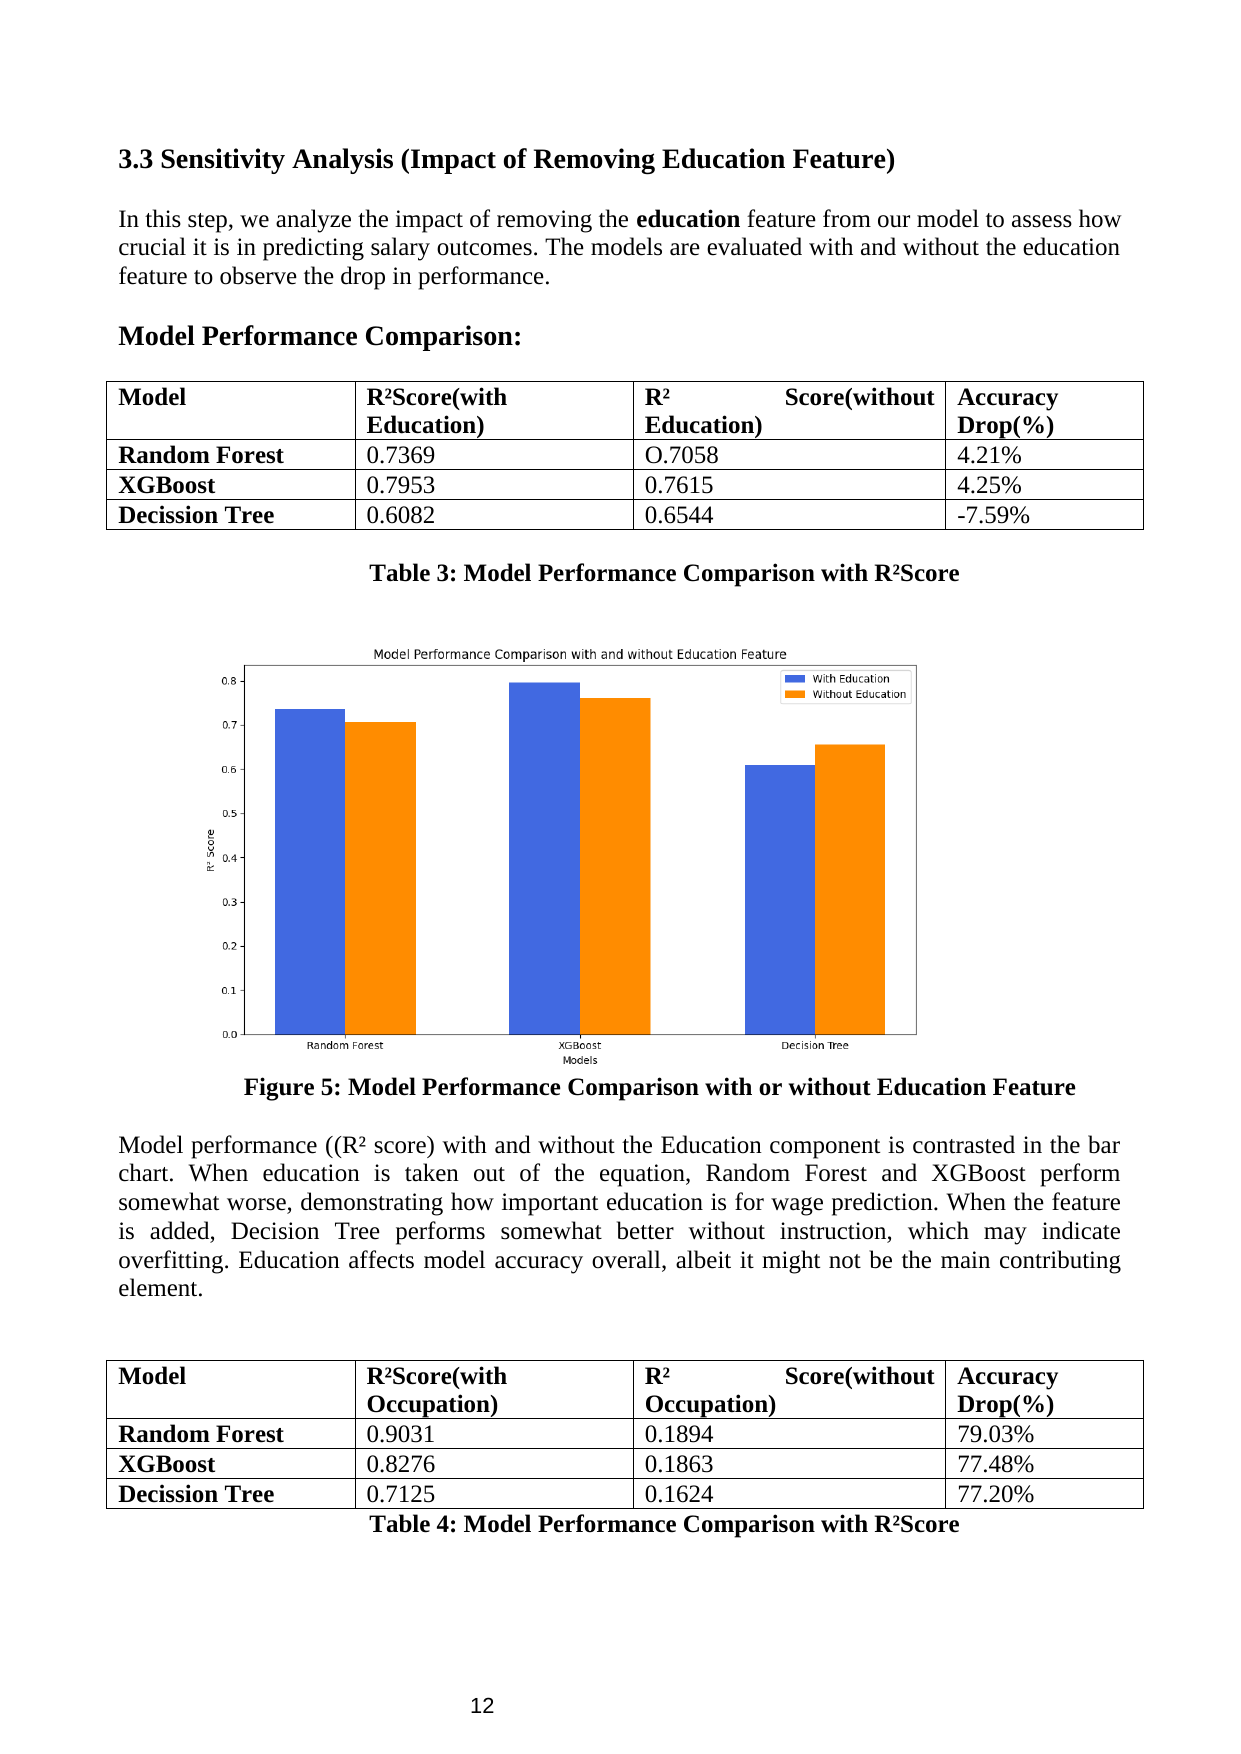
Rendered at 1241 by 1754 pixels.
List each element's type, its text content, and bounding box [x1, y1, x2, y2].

table_cell 4.25% [946, 470, 1143, 499]
table_cell 4.21% [946, 440, 1143, 469]
table_cell 77.20% [946, 1479, 1143, 1508]
table_cell 0.1863 [634, 1449, 945, 1478]
table_header Model [107, 382, 355, 439]
table_header R² Score(without Occupation) [634, 1361, 945, 1418]
table_cell 0.1894 [634, 1419, 945, 1448]
table_cell 0.6544 [634, 500, 945, 529]
table_cell 0.1624 [634, 1479, 945, 1508]
text Model performance ((R² score) with and without the Education component is contrasted in the bar chart. When education is taken out of the equation, Random Forest and XGBoost perform somewhat worse, demonstrating how important education is for wage prediction. When the feature is added, Decision Tree performs somewhat better without instruction, which may indicate overfitting. Education affects model accuracy overall, albeit it might not be the main contributing element. [118, 1130, 1122, 1302]
table_header Model [107, 1361, 355, 1418]
table_cell 79.03% [946, 1419, 1143, 1448]
table_header R²Score(with Education) [356, 382, 633, 439]
table_cell 0.7953 [356, 470, 633, 499]
table_header Accuracy Drop(%) [946, 1361, 1143, 1418]
subtitle Model Performance Comparison: [118, 319, 1122, 352]
table_cell 0.7615 [634, 470, 945, 499]
table_cell Random Forest [107, 440, 355, 469]
picture [199, 641, 922, 1073]
text Figure 5: Model Performance Comparison with or without Education Feature [118, 1072, 1122, 1101]
table_header Accuracy Drop(%) [946, 382, 1143, 439]
table_header R² Score(without Education) [634, 382, 945, 439]
table_header R²Score(with Occupation) [356, 1361, 633, 1418]
table_cell 0.9031 [356, 1419, 633, 1448]
table_cell XGBoost [107, 1449, 355, 1478]
table_cell Decission Tree [107, 500, 355, 529]
table_cell Decission Tree [107, 1479, 355, 1508]
subtitle 3.3 Sensitivity Analysis (Impact of Removing Education Feature) [118, 142, 1122, 174]
table_cell XGBoost [107, 470, 355, 499]
table_cell 0.8276 [356, 1449, 633, 1478]
text In this step, we analyze the impact of removing the education feature from our model to assess how crucial it is in predicting salary outcomes. The models are evaluated with and without the education feature to observe the drop in performance. [118, 204, 1122, 290]
table_cell -7.59% [946, 500, 1143, 529]
table_cell O.7058 [634, 440, 945, 469]
table_cell 0.7125 [356, 1479, 633, 1508]
table_cell Random Forest [107, 1419, 355, 1448]
table_cell 0.7369 [356, 440, 633, 469]
table_cell 0.6082 [356, 500, 633, 529]
text Table 4: Model Performance Comparison with R²Score [118, 1509, 1122, 1537]
text Table 3: Model Performance Comparison with R²Score [118, 558, 1122, 587]
table_cell 77.48% [946, 1449, 1143, 1478]
